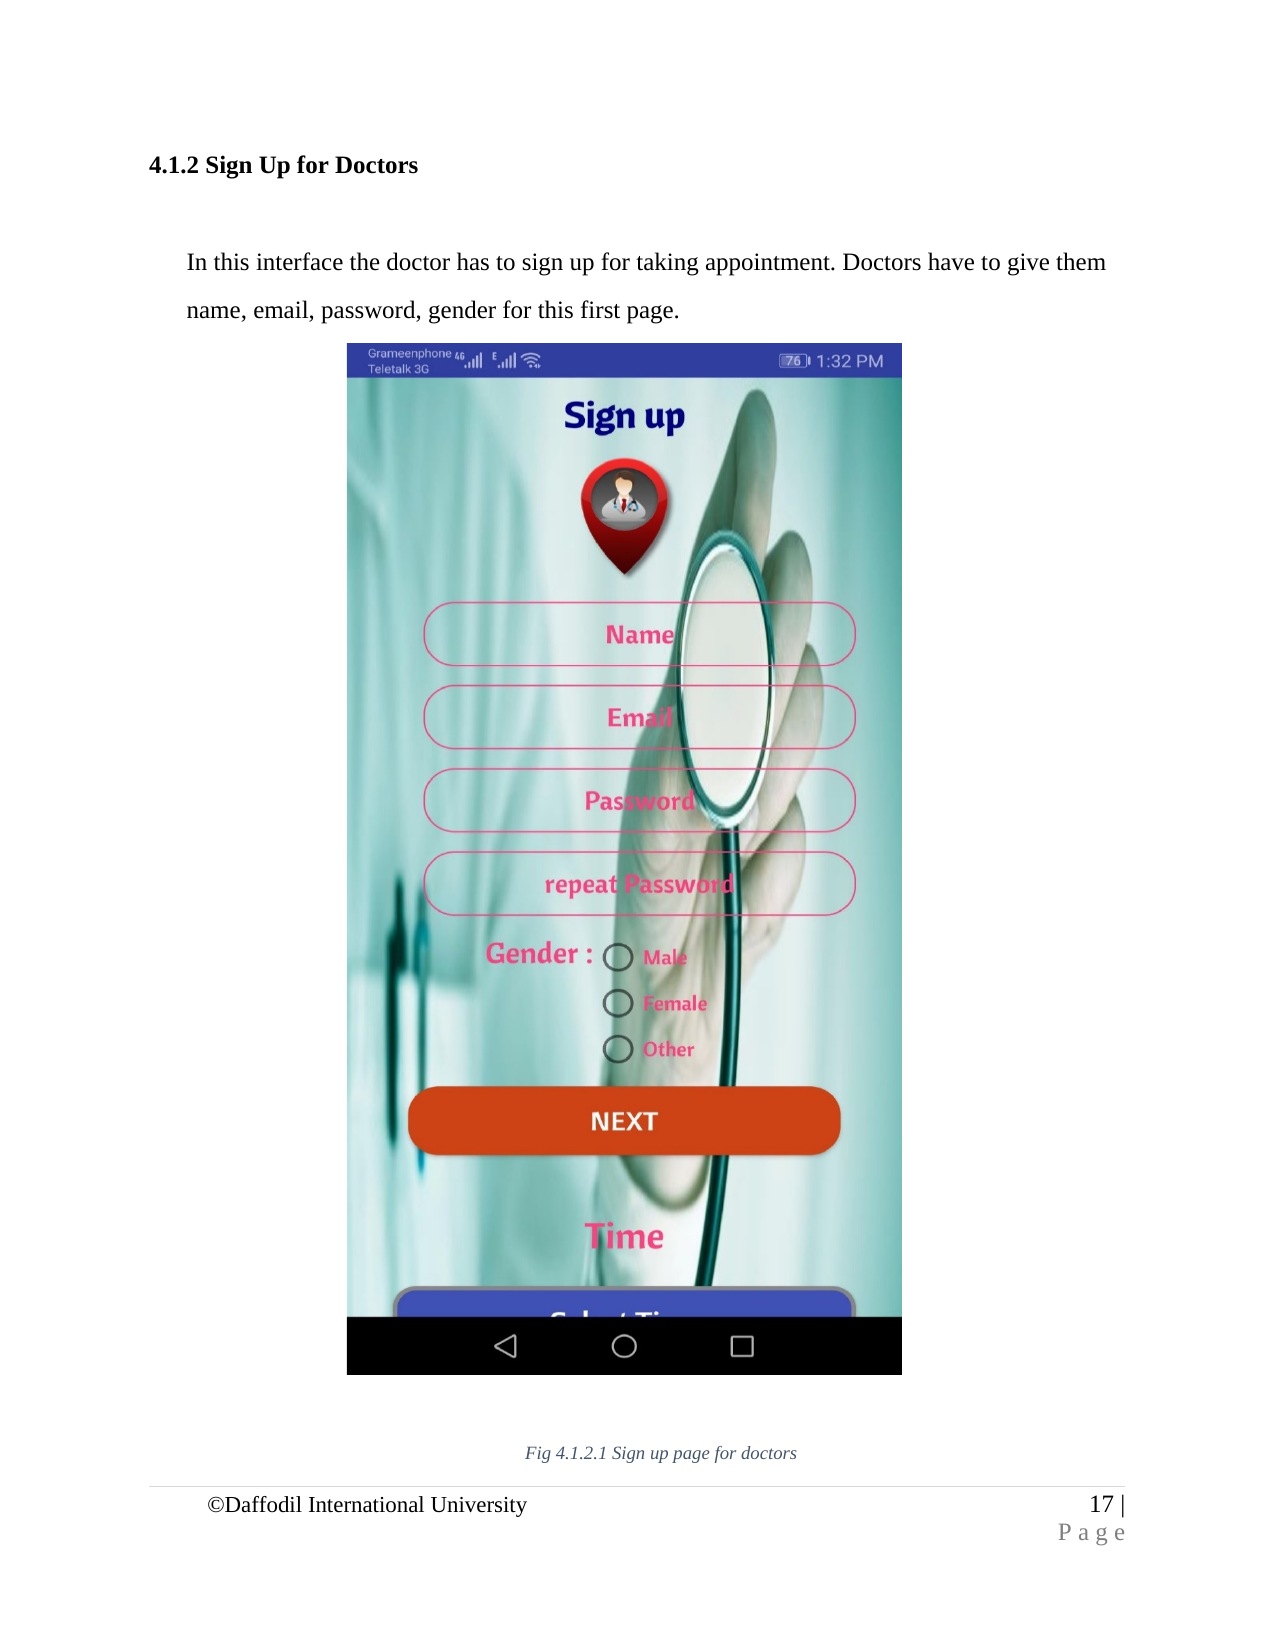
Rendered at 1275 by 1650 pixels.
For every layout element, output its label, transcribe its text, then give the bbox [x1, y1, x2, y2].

picture [346, 343, 902, 1375]
text In this interface the doctor has to sign up for taking appointment. Doctors have to give them [186, 247, 1125, 276]
subtitle 4.1.2 Sign Up for Doctors [149, 150, 1127, 179]
text Fig 4.1.2.1 Sign up page for doctors [450, 1442, 1125, 1464]
text name, email, password, gender for this first page. [186, 296, 1125, 324]
